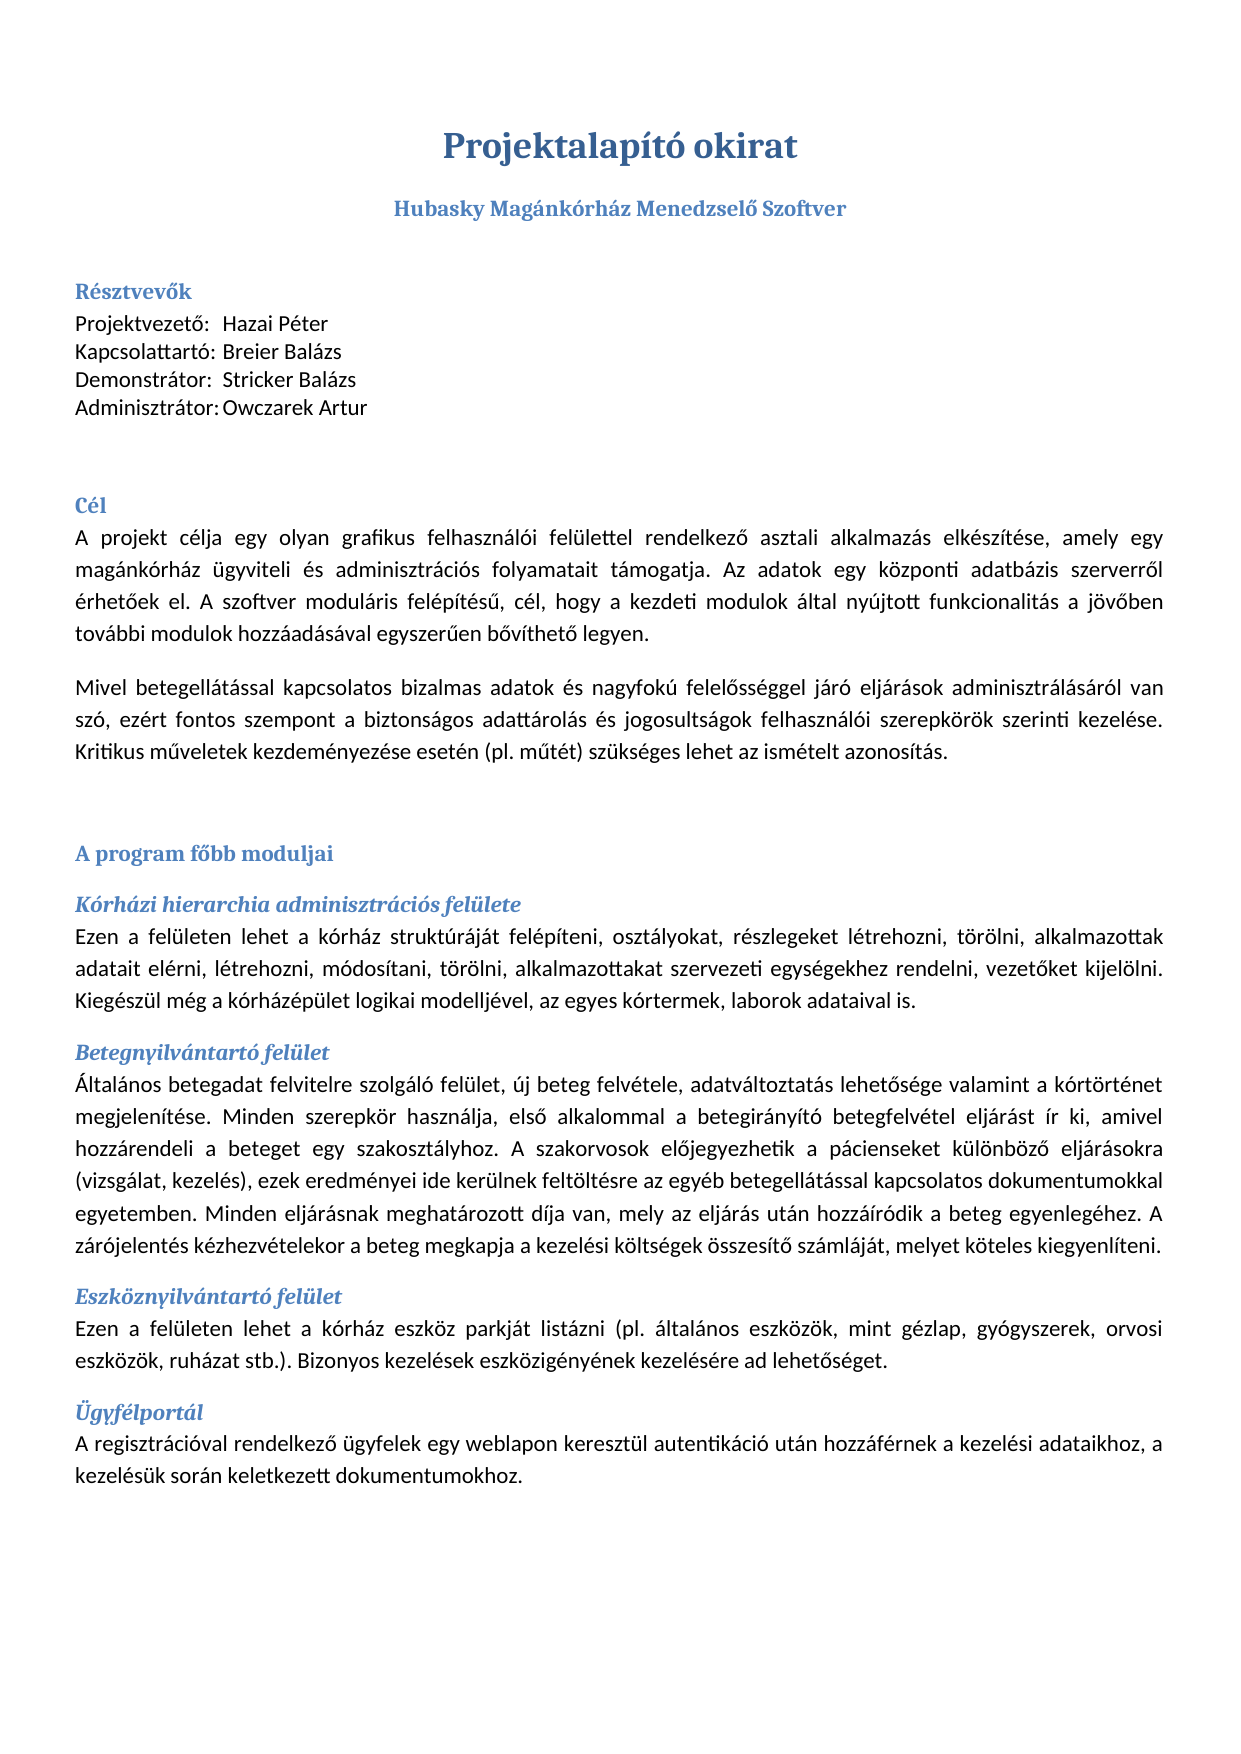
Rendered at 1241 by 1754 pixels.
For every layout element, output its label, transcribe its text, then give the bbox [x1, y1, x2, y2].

text Általános betegadat felvitelre szolgáló felület, új beteg felvétele, adatváltoztatás lehetősége valamint a kórtörténet megjelenítése. Minden szerepkör használja, első alkalommal a betegirányító betegfelvétel eljárást ír ki, amivel hozzárendeli a beteget egy szakosztályhoz. A szakorvosok előjegyezhetik a pácienseket különböző eljárásokra (vizsgálat, kezelés), ezek eredményei ide kerülnek feltöltésre az egyéb betegellátással kapcsolatos dokumentumokkal egyetemben. Minden eljárásnak meghatározott díja van, mely az eljárás után hozzáíródik a beteg egyenlegéhez. A zárójelentés kézhezvételekor a beteg megkapja a kezelési költségek összesítő számláját, melyet köteles kiegyenlíteni. [75, 1070, 1165, 1259]
subtitle Cél [75, 493, 1165, 519]
text Kapcsolattartó: Breier Balázs [75, 337, 1165, 365]
text Adminisztrátor: Owczarek Artur [75, 393, 1165, 421]
subtitle Ügyfélportál [75, 1399, 1165, 1426]
subtitle Résztvevők [75, 279, 1165, 305]
subtitle Eszköznyilvántartó felület [75, 1284, 1165, 1310]
text A projekt célja egy olyan grafikus felhasználói felülettel rendelkező asztali alkalmazás elkészítése, amely egy magánkórház ügyviteli és adminisztrációs folyamatait támogatja. Az adatok egy központi adatbázis szerverről érhetőek el. A szoftver moduláris felépítésű, cél, hogy a kezdeti modulok által nyújtott funkcionalitás a jövőben további modulok hozzáadásával egyszerűen bővíthető legyen. [75, 523, 1165, 648]
text Ezen a felületen lehet a kórház eszköz parkját listázni (pl. általános eszközök, mint gézlap, gyógyszerek, orvosi eszközök, ruházat stb.). Bizonyos kezelések eszközigényének kezelésére ad lehetőséget. [75, 1314, 1165, 1374]
text Projektvezető: Hazai Péter [75, 309, 1165, 337]
text A regisztrációval rendelkező ügyfelek egy weblapon keresztül autentikáció után hozzáférnek a kezelési adataikhoz, a kezelésük során keletkezett dokumentumokhoz. [75, 1429, 1165, 1490]
text Demonstrátor: Stricker Balázs [75, 365, 1165, 393]
subtitle A program főbb moduljai [75, 841, 1165, 867]
subtitle Hubasky Magánkórház Menedzselő Szoftver [75, 195, 1165, 222]
subtitle Betegnyilvántartó felület [75, 1040, 1165, 1066]
text Ezen a felületen lehet a kórház struktúráját felépíteni, osztályokat, részlegeket létrehozni, törölni, alkalmazottak adatait elérni, létrehozni, módosítani, törölni, alkalmazottakat szervezeti egységekhez rendelni, vezetőket kijelölni. Kiegészül még a kórházépület logikai modelljével, az egyes kórtermek, laborok adataival is. [75, 922, 1165, 1015]
subtitle Projektalapító okirat [75, 125, 1165, 168]
text Mivel betegellátással kapcsolatos bizalmas adatok és nagyfokú felelősséggel járó eljárások adminisztrálásáról van szó, ezért fontos szempont a biztonságos adattárolás és jogosultságok felhasználói szerepkörök szerinti kezelése. Kritikus műveletek kezdeményezése esetén (pl. műtét) szükséges lehet az ismételt azonosítás. [75, 673, 1165, 765]
subtitle Kórházi hierarchia adminisztrációs felülete [75, 892, 1165, 918]
